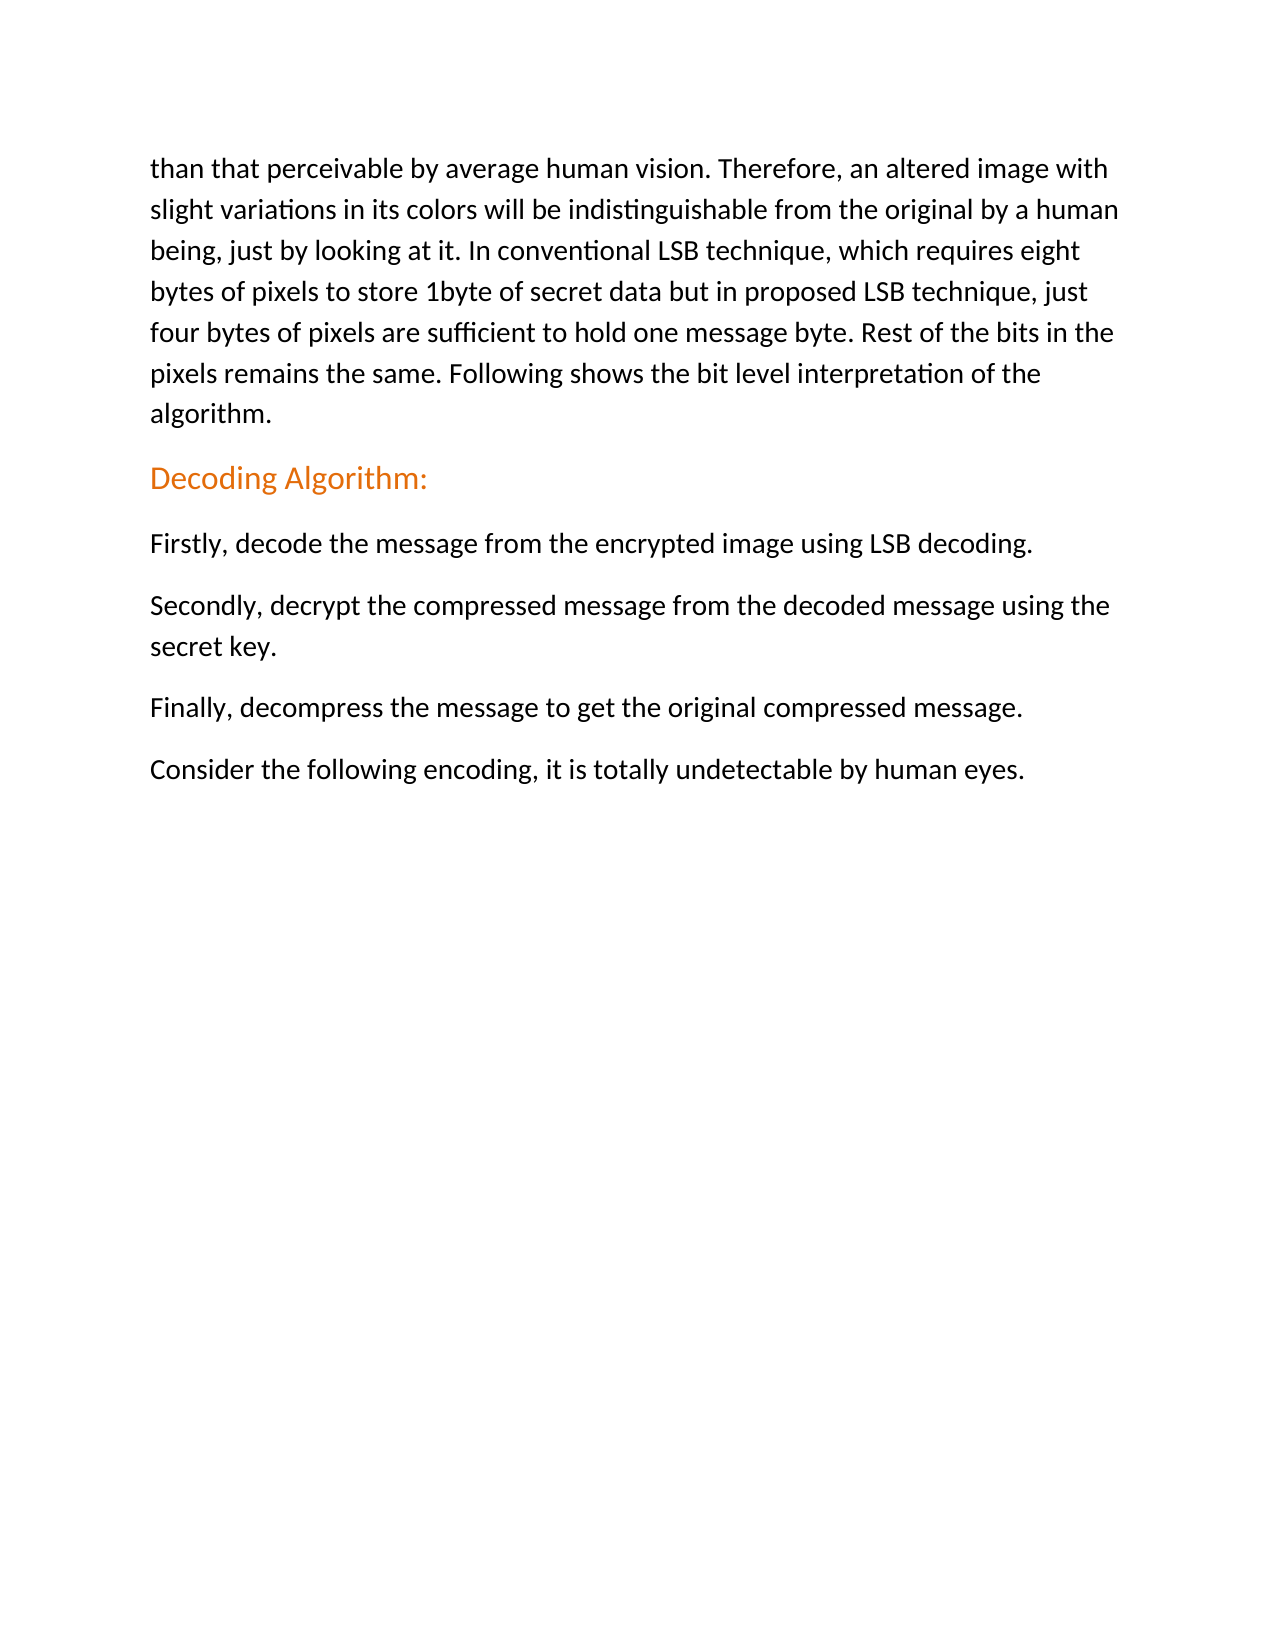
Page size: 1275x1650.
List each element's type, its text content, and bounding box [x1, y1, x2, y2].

text Firstly, decode the message from the encrypted image using LSB decoding. [150, 525, 1125, 561]
text Consider the following encoding, it is totally undetectable by human eyes. [150, 751, 1125, 787]
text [150, 150, 1125, 431]
text Secondly, decrypt the compressed message from the decoded message using the secret key. [150, 587, 1125, 663]
text Decoding Algorithm: [150, 457, 1125, 498]
text Finally, decompress the message to get the original compressed message. [150, 689, 1125, 725]
